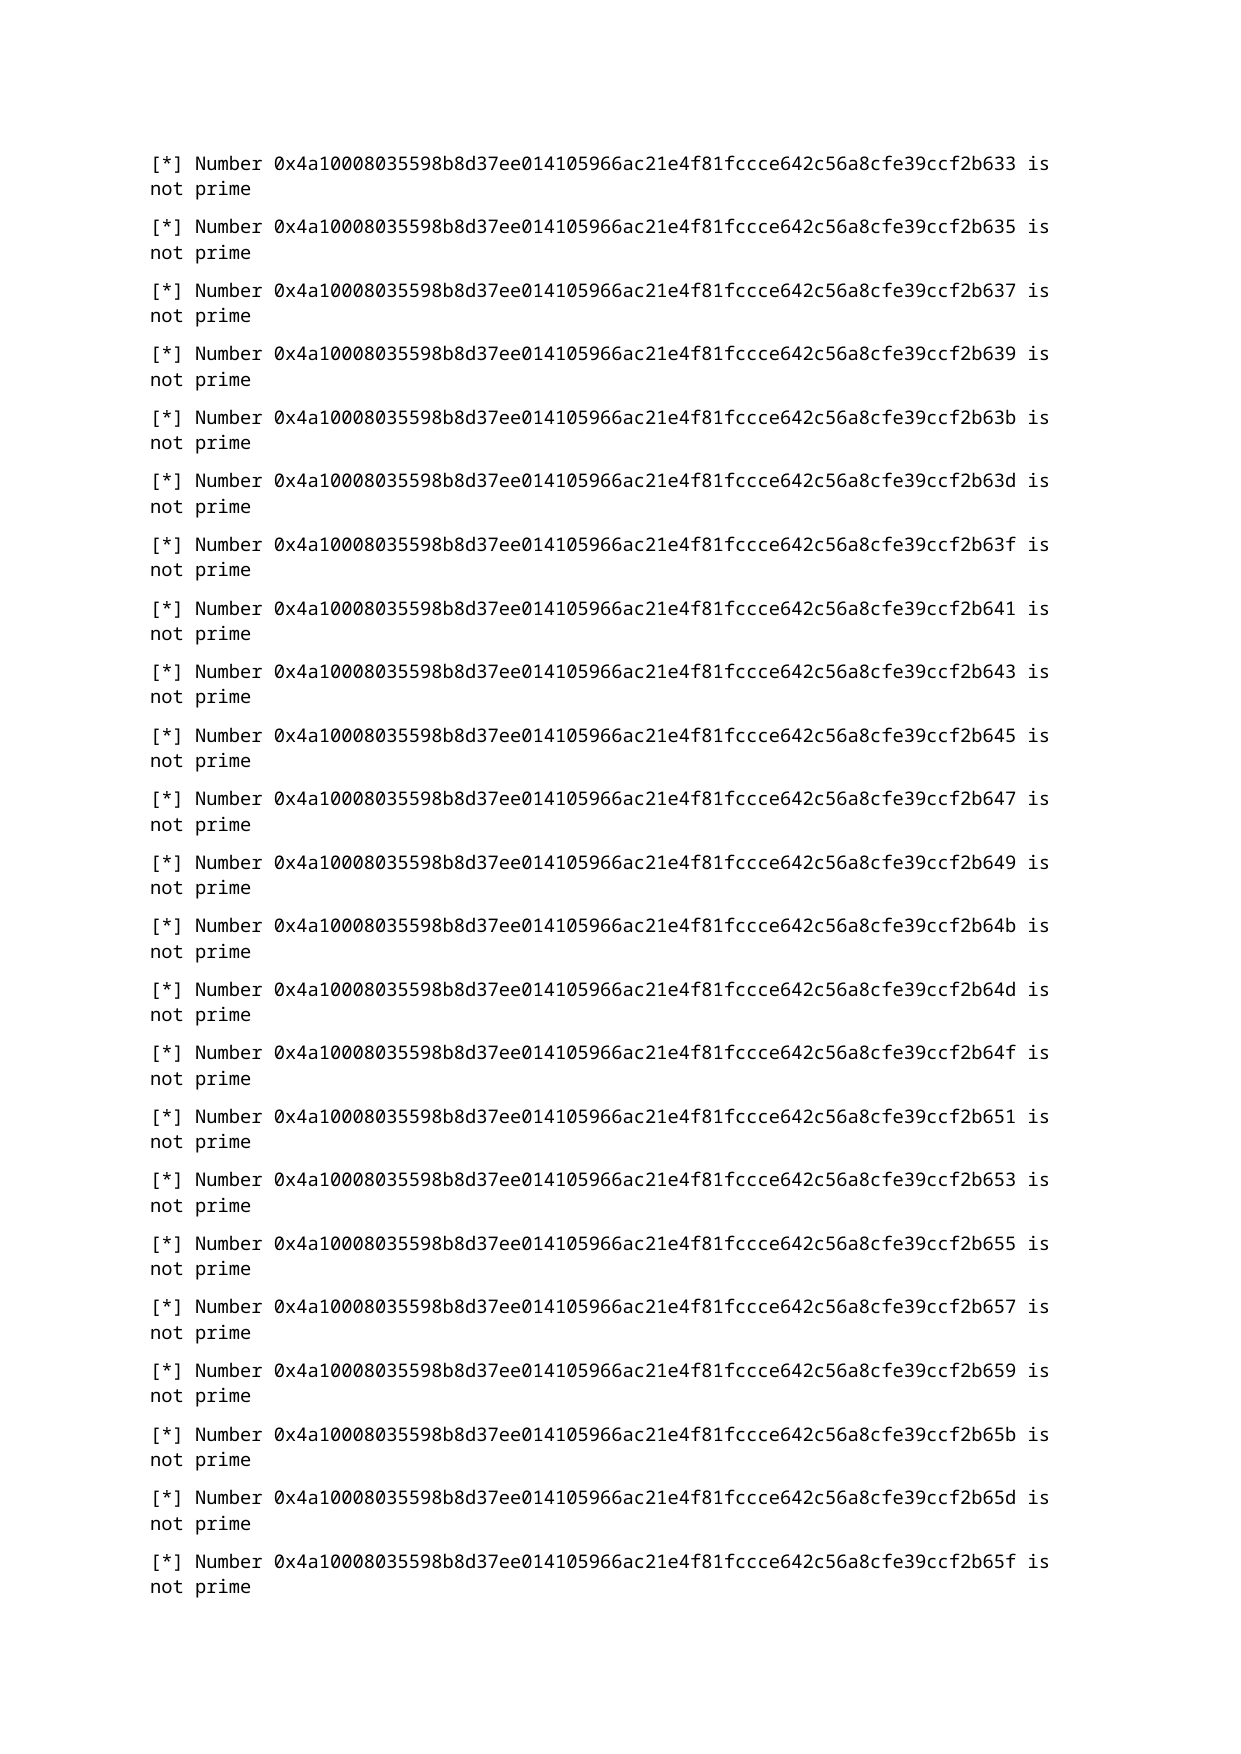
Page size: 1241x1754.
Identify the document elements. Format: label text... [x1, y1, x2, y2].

text [*] Number 0x4a10008035598b8d37ee014105966ac21e4f81fccce642c56a8cfe39ccf2b637 is not prime [150, 277, 1090, 328]
text [*] Number 0x4a10008035598b8d37ee014105966ac21e4f81fccce642c56a8cfe39ccf2b649 is not prime [150, 849, 1090, 900]
text [*] Number 0x4a10008035598b8d37ee014105966ac21e4f81fccce642c56a8cfe39ccf2b659 is not prime [150, 1357, 1090, 1408]
text [*] Number 0x4a10008035598b8d37ee014105966ac21e4f81fccce642c56a8cfe39ccf2b64f is not prime [150, 1039, 1090, 1091]
text [*] Number 0x4a10008035598b8d37ee014105966ac21e4f81fccce642c56a8cfe39ccf2b65d is not prime [150, 1484, 1090, 1535]
text [*] Number 0x4a10008035598b8d37ee014105966ac21e4f81fccce642c56a8cfe39ccf2b64d is not prime [150, 976, 1090, 1027]
text [*] Number 0x4a10008035598b8d37ee014105966ac21e4f81fccce642c56a8cfe39ccf2b643 is not prime [150, 658, 1090, 709]
text [*] Number 0x4a10008035598b8d37ee014105966ac21e4f81fccce642c56a8cfe39ccf2b641 is not prime [150, 595, 1090, 646]
text [*] Number 0x4a10008035598b8d37ee014105966ac21e4f81fccce642c56a8cfe39ccf2b635 is not prime [150, 213, 1090, 264]
text [*] Number 0x4a10008035598b8d37ee014105966ac21e4f81fccce642c56a8cfe39ccf2b64b is not prime [150, 912, 1090, 963]
text [*] Number 0x4a10008035598b8d37ee014105966ac21e4f81fccce642c56a8cfe39ccf2b651 is not prime [150, 1103, 1090, 1154]
text [*] Number 0x4a10008035598b8d37ee014105966ac21e4f81fccce642c56a8cfe39ccf2b657 is not prime [150, 1294, 1090, 1345]
text [*] Number 0x4a10008035598b8d37ee014105966ac21e4f81fccce642c56a8cfe39ccf2b639 is not prime [150, 341, 1090, 392]
text [*] Number 0x4a10008035598b8d37ee014105966ac21e4f81fccce642c56a8cfe39ccf2b647 is not prime [150, 785, 1090, 836]
text [*] Number 0x4a10008035598b8d37ee014105966ac21e4f81fccce642c56a8cfe39ccf2b63f is not prime [150, 531, 1090, 582]
text [*] Number 0x4a10008035598b8d37ee014105966ac21e4f81fccce642c56a8cfe39ccf2b65b is not prime [150, 1421, 1090, 1472]
text [*] Number 0x4a10008035598b8d37ee014105966ac21e4f81fccce642c56a8cfe39ccf2b63d is not prime [150, 468, 1090, 519]
text [*] Number 0x4a10008035598b8d37ee014105966ac21e4f81fccce642c56a8cfe39ccf2b655 is not prime [150, 1230, 1090, 1281]
text [*] Number 0x4a10008035598b8d37ee014105966ac21e4f81fccce642c56a8cfe39ccf2b63b is not prime [150, 404, 1090, 455]
text [*] Number 0x4a10008035598b8d37ee014105966ac21e4f81fccce642c56a8cfe39ccf2b653 is not prime [150, 1167, 1090, 1218]
text [*] Number 0x4a10008035598b8d37ee014105966ac21e4f81fccce642c56a8cfe39ccf2b633 is not prime [150, 150, 1090, 201]
text [*] Number 0x4a10008035598b8d37ee014105966ac21e4f81fccce642c56a8cfe39ccf2b645 is not prime [150, 722, 1090, 773]
text [*] Number 0x4a10008035598b8d37ee014105966ac21e4f81fccce642c56a8cfe39ccf2b65f is not prime [150, 1548, 1090, 1599]
